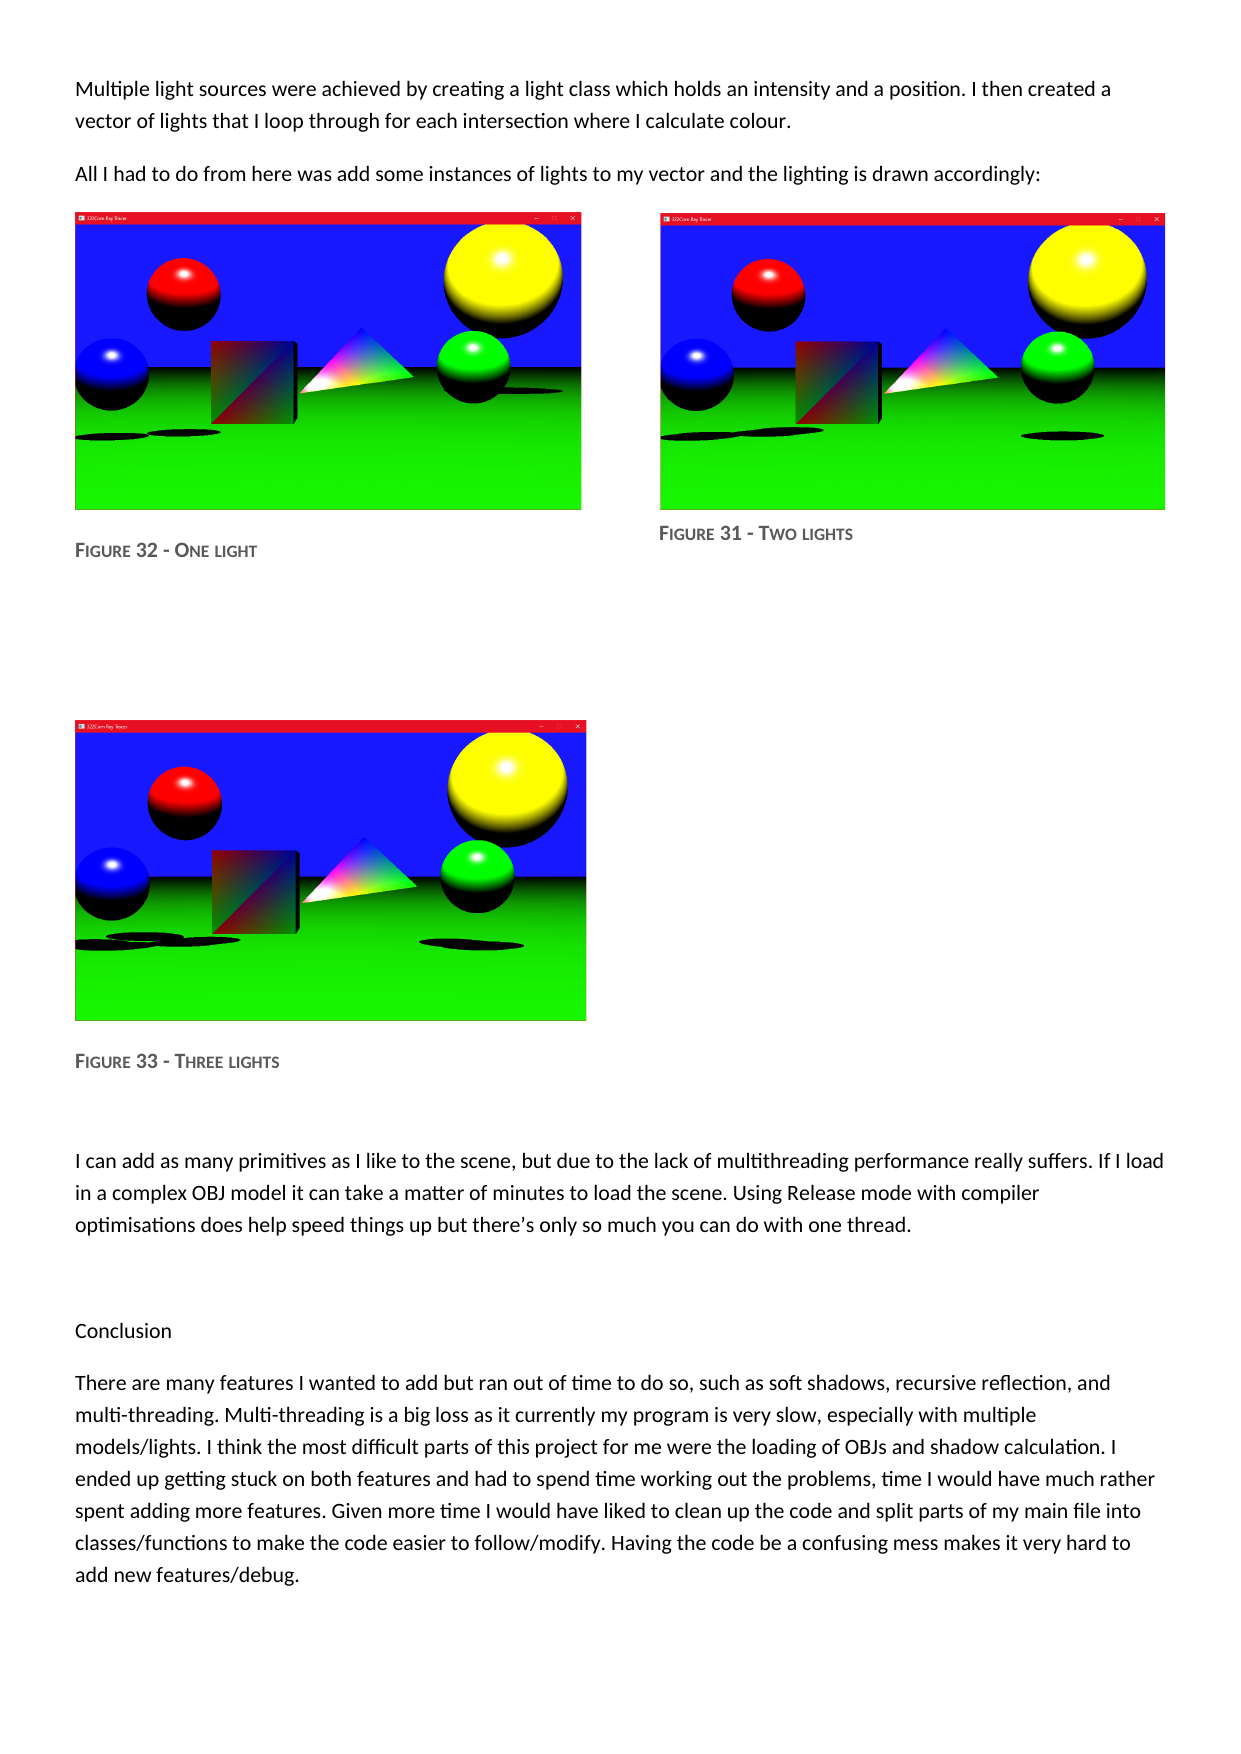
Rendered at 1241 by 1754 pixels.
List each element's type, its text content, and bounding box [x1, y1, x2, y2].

text Multiple light sources were achieved by creating a light class which holds an intensity and a position. I then created a vector of lights that I loop through for each intersection where I calculate colour. [75, 75, 1165, 134]
picture [660, 213, 1166, 510]
text There are many features I wanted to add but ran out of time to do so, such as soft shadows, recursive reflection, and multi-threading. Multi-threading is a big loss as it currently my program is very slow, especially with multiple models/lights. I think the most difficult parts of this project for me were the loading of OBJs and shadow calculation. I ended up getting stuck on both features and had to spend time working out the problems, time I would have much rather spent adding more features. Given more time I would have liked to clean up the code and split parts of my main file into classes/functions to make the code easier to follow/modify. Having the code be a confusing mess makes it very hard to add new features/debug. [75, 1369, 1165, 1588]
text Figure 33 - Three lights [75, 1047, 1165, 1073]
text Figure 32 - One light [75, 536, 1165, 562]
text All I had to do from here was add some instances of lights to my vector and the lighting is drawn accordingly: [75, 160, 1165, 186]
text Conclusion [75, 1317, 1165, 1343]
picture [75, 212, 582, 510]
picture [75, 720, 587, 1021]
text I can add as many primitives as I like to the scene, but due to the lack of multithreading performance really suffers. If I load in a complex OBJ model it can take a matter of minutes to load the scene. Using Release mode with compiler optimisations does help speed things up but there’s only so much you can do with one thread. [75, 1147, 1165, 1238]
